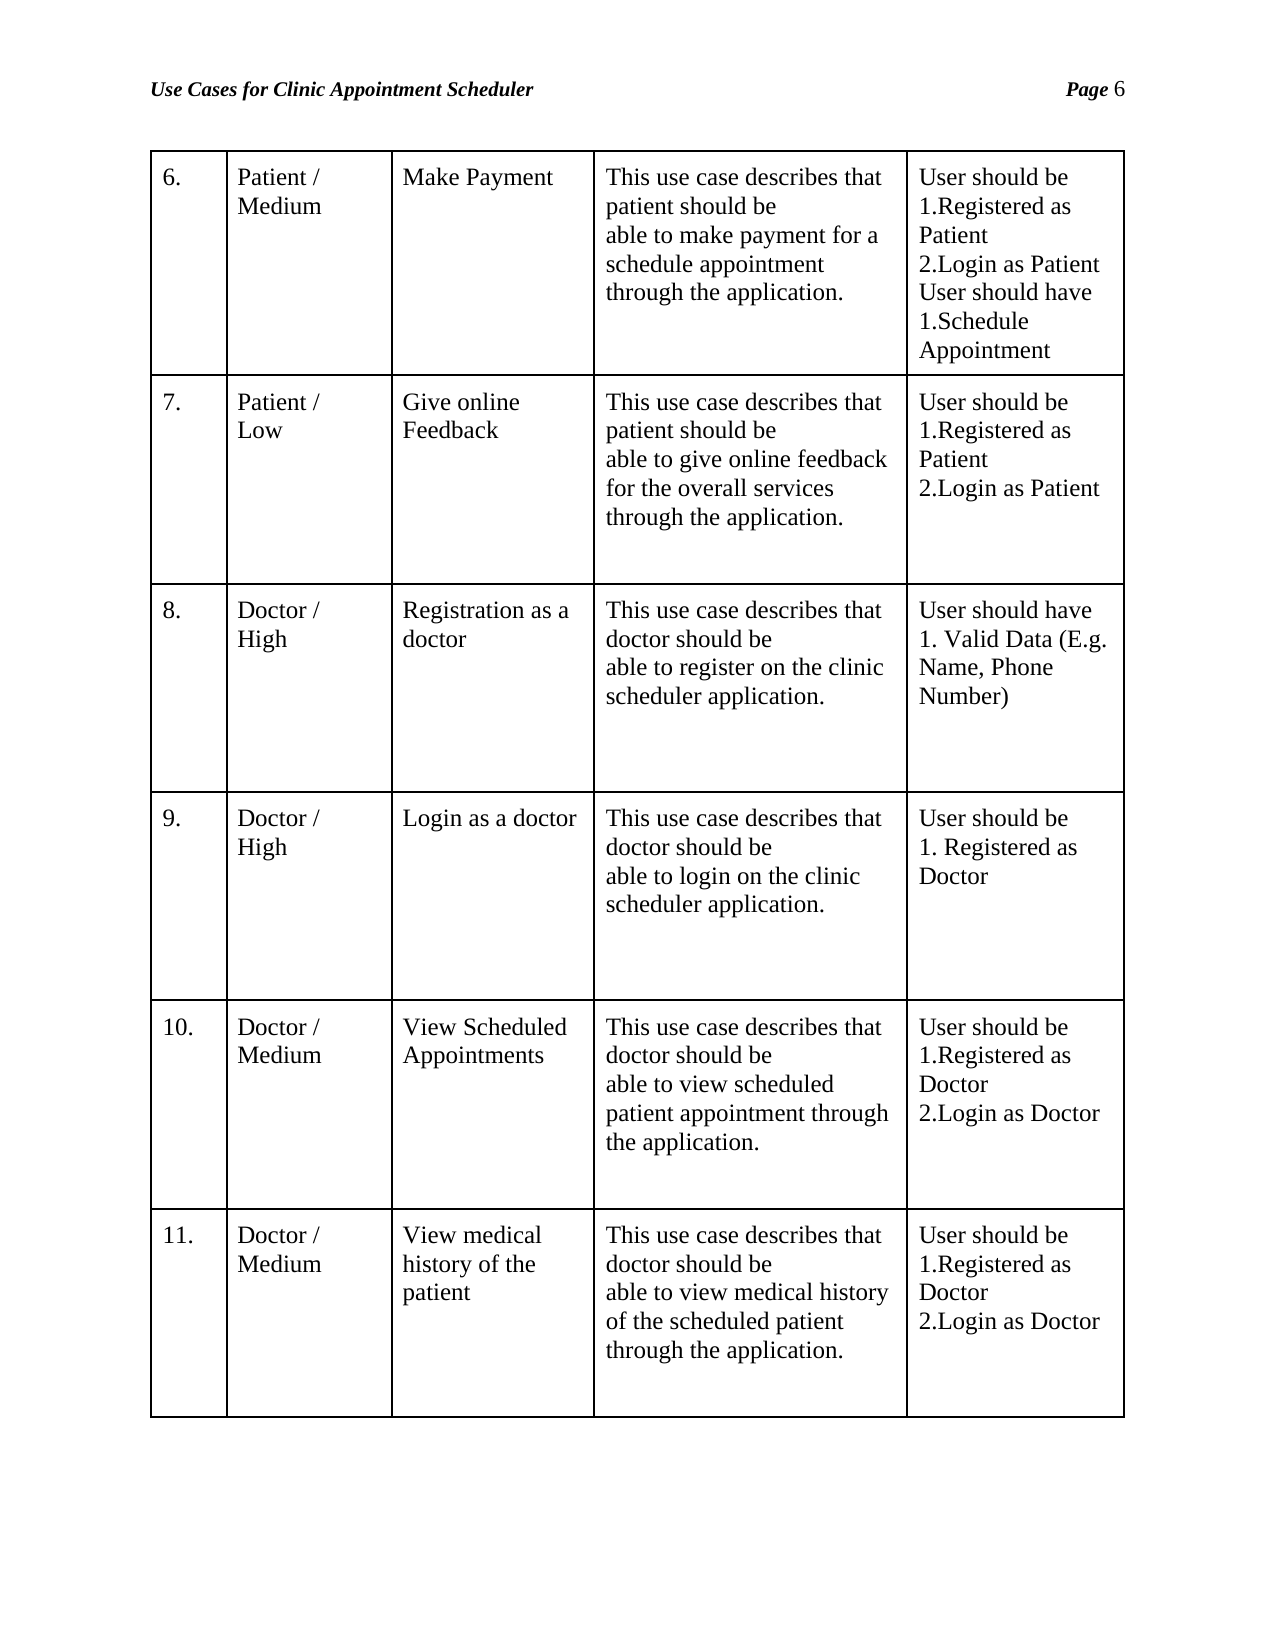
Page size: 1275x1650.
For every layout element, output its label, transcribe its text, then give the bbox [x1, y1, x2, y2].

table_cell Doctor / Medium [228, 1210, 391, 1416]
table_cell This use case describes that patient should be able to give online feedback for the overall services through the application. [595, 376, 906, 582]
table_cell 11. [152, 1210, 226, 1416]
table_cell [908, 152, 1123, 374]
table_cell Registration as a doctor [393, 585, 593, 791]
table_cell This use case describes that doctor should be able to view medical history of the scheduled patient through the application. [595, 1210, 906, 1416]
table_cell View Scheduled Appointments [393, 1001, 593, 1207]
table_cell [908, 1210, 1123, 1416]
table_cell View medical history of the patient [393, 1210, 593, 1416]
table_cell User should be 1. Registered as Doctor [908, 793, 1123, 999]
table_cell 9. [152, 793, 226, 999]
table_cell Doctor / Medium [228, 1001, 391, 1207]
table_cell Login as a doctor [393, 793, 593, 999]
table_cell This use case describes that patient should be able to make payment for a schedule appointment through the application. [595, 152, 906, 374]
table_cell Doctor / High [228, 793, 391, 999]
table_cell This use case describes that doctor should be able to view scheduled patient appointment through the application. [595, 1001, 906, 1207]
table_cell 8. [152, 585, 226, 791]
table_cell Patient / Low [228, 376, 391, 582]
table_cell Patient / Medium [228, 152, 391, 374]
table_cell Give online Feedback [393, 376, 593, 582]
table_cell Doctor / High [228, 585, 391, 791]
table_cell User should have 1. Valid Data (E.g. Name, Phone Number) [908, 585, 1123, 791]
table_cell User should be 1.Registered as Doctor 2.Login as Doctor [908, 1001, 1123, 1207]
table_cell This use case describes that doctor should be able to register on the clinic scheduler application. [595, 585, 906, 791]
table_cell 7. [152, 376, 226, 582]
table_cell Make Payment [393, 152, 593, 374]
table_cell User should be 1.Registered as Patient 2.Login as Patient [908, 376, 1123, 582]
table_cell 6. [152, 152, 226, 374]
table_cell 10. [152, 1001, 226, 1207]
table_cell This use case describes that doctor should be able to login on the clinic scheduler application. [595, 793, 906, 999]
